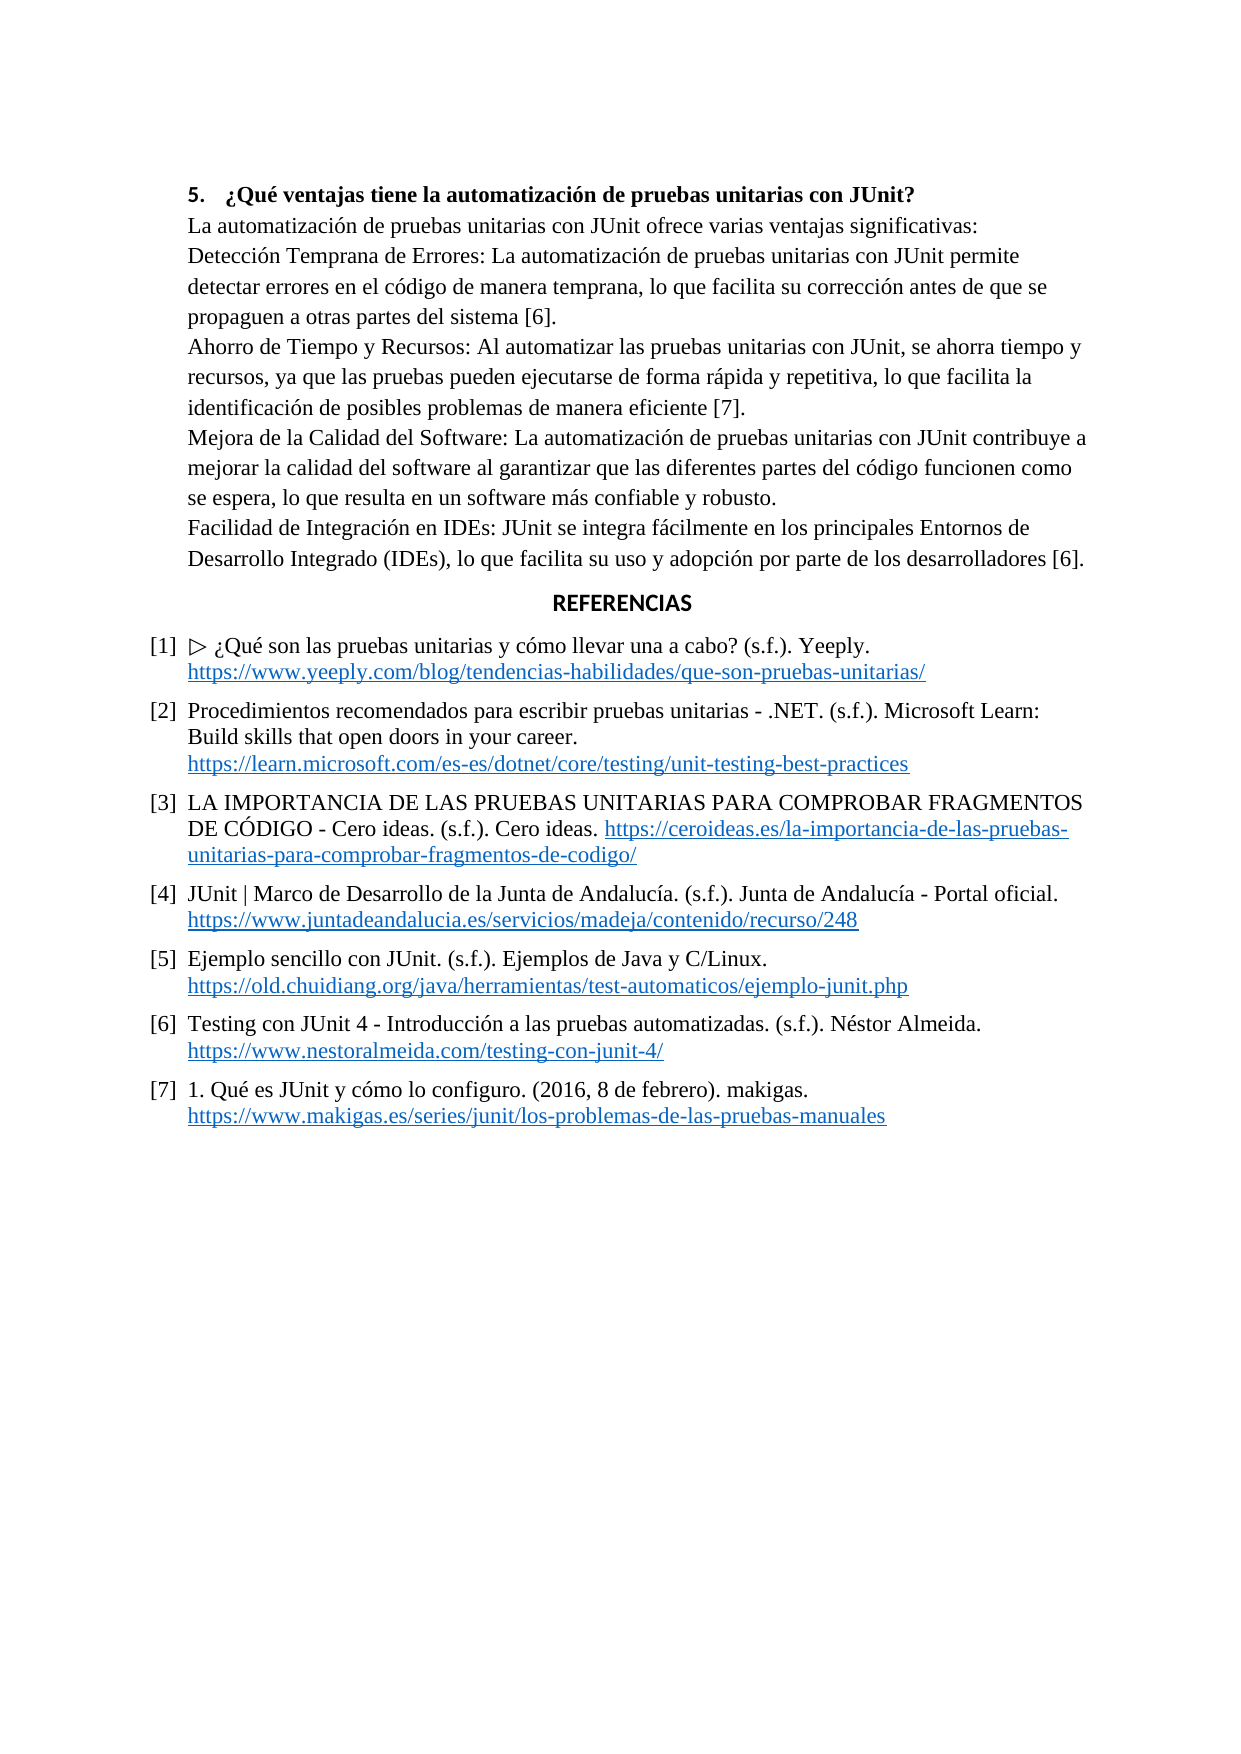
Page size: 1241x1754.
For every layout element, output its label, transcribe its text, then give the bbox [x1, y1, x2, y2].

list 1. Qué es JUnit y cómo lo configuro. (2016, 8 de febrero). makigas. https://www.makigas.es/series/junit/los-problemas-de-las-pruebas-manuales [150, 1076, 1095, 1128]
text REFERENCIAS [149, 587, 1095, 618]
list ¿Qué ventajas tiene la automatización de pruebas unitarias con JUnit? [187, 180, 1095, 208]
text La automatización de pruebas unitarias con JUnit ofrece varias ventajas significativas: [187, 212, 1095, 239]
text Facilidad de Integración en IDEs: JUnit se integra fácilmente en los principales Entornos de Desarrollo Integrado (IDEs), lo que facilita su uso y adopción por parte de los desarrolladores [6]. [187, 514, 1095, 571]
list LA IMPORTANCIA DE LAS PRUEBAS UNITARIAS PARA COMPROBAR FRAGMENTOS DE CÓDIGO - Cero ideas. (s.f.). Cero ideas. https://ceroideas.es/la-importancia-de-las-pruebas-unitarias-para-comprobar-fragmentos-de-codigo/ [150, 788, 1095, 868]
list ▷ ¿Qué son las pruebas unitarias y cómo llevar una a cabo? (s.f.). Yeeply. https://www.yeeply.com/blog/tendencias-habilidades/que-son-pruebas-unitarias/ [150, 630, 1095, 684]
list Testing con JUnit 4 - Introducción a las pruebas automatizadas. (s.f.). Néstor Almeida. https://www.nestoralmeida.com/testing-con-junit-4/ [150, 1011, 1095, 1063]
list Procedimientos recomendados para escribir pruebas unitarias - .NET. (s.f.). Microsoft Learn: Build skills that open doors in your career. https://learn.microsoft.com/es-es/dotnet/core/testing/unit-testing-best-practices [150, 697, 1095, 776]
text Ahorro de Tiempo y Recursos: Al automatizar las pruebas unitarias con JUnit, se ahorra tiempo y recursos, ya que las pruebas pueden ejecutarse de forma rápida y repetitiva, lo que facilita la identificación de posibles problemas de manera eficiente [7]. [187, 333, 1095, 420]
text Mejora de la Calidad del Software: La automatización de pruebas unitarias con JUnit contribuye a mejorar la calidad del software al garantizar que las diferentes partes del código funcionen como se espera, lo que resulta en un software más confiable y robusto. [187, 424, 1095, 511]
list JUnit | Marco de Desarrollo de la Junta de Andalucía. (s.f.). Junta de Andalucía - Portal oficial. https://www.juntadeandalucia.es/servicios/madeja/contenido/recurso/248 [150, 880, 1095, 933]
text Detección Temprana de Errores: La automatización de pruebas unitarias con JUnit permite detectar errores en el código de manera temprana, lo que facilita su corrección antes de que se propaguen a otras partes del sistema [6]. [187, 243, 1095, 329]
list Ejemplo sencillo con JUnit. (s.f.). Ejemplos de Java y C/Linux. https://old.chuidiang.org/java/herramientas/test-automaticos/ejemplo-junit.php [150, 945, 1095, 998]
